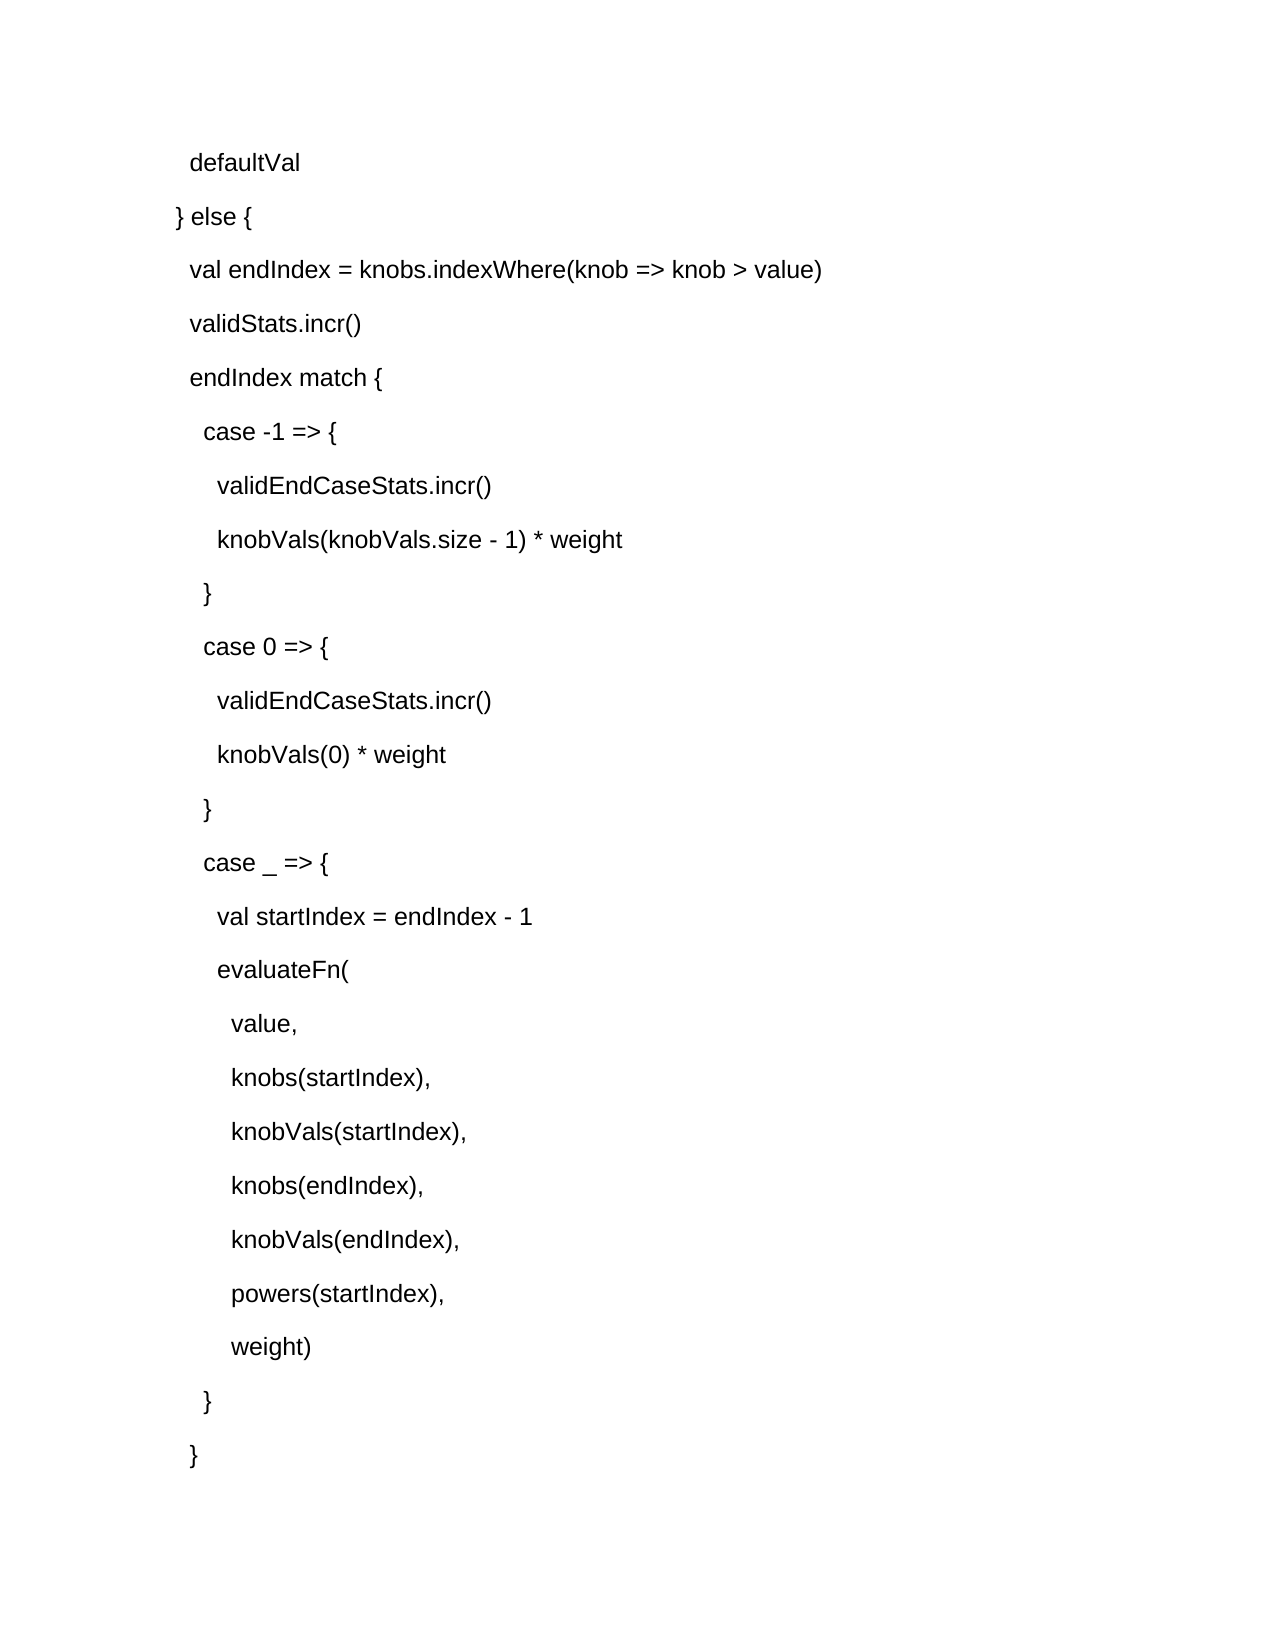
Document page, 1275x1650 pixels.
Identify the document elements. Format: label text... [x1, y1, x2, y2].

text val endIndex = knobs.indexWhere(knob => knob > value) [148, 255, 1127, 284]
text knobs(startIndex), [148, 1063, 1127, 1092]
text val startIndex = endIndex - 1 [148, 902, 1127, 930]
text weight) [148, 1332, 1127, 1361]
text defaultVal [148, 148, 1127, 176]
text knobs(endIndex), [148, 1171, 1127, 1199]
text } else { [148, 201, 1127, 230]
text evaluateFn( [148, 955, 1127, 984]
text knobVals(endIndex), [148, 1225, 1127, 1253]
text validEndCaseStats.incr() [148, 686, 1127, 715]
text knobVals(startIndex), [148, 1117, 1127, 1146]
text } [148, 578, 1127, 607]
text validEndCaseStats.incr() [148, 471, 1127, 499]
text knobVals(0) * weight [148, 740, 1127, 769]
text case -1 => { [148, 417, 1127, 446]
text endIndex match { [148, 363, 1127, 392]
text powers(startIndex), [148, 1278, 1127, 1307]
text case _ => { [148, 848, 1127, 876]
text } [148, 1386, 1127, 1415]
text case 0 => { [148, 632, 1127, 661]
text } [148, 794, 1127, 823]
text knobVals(knobVals.size - 1) * weight [148, 524, 1127, 553]
text validStats.incr() [148, 309, 1127, 338]
text } [148, 1440, 1127, 1469]
text value, [148, 1009, 1127, 1038]
